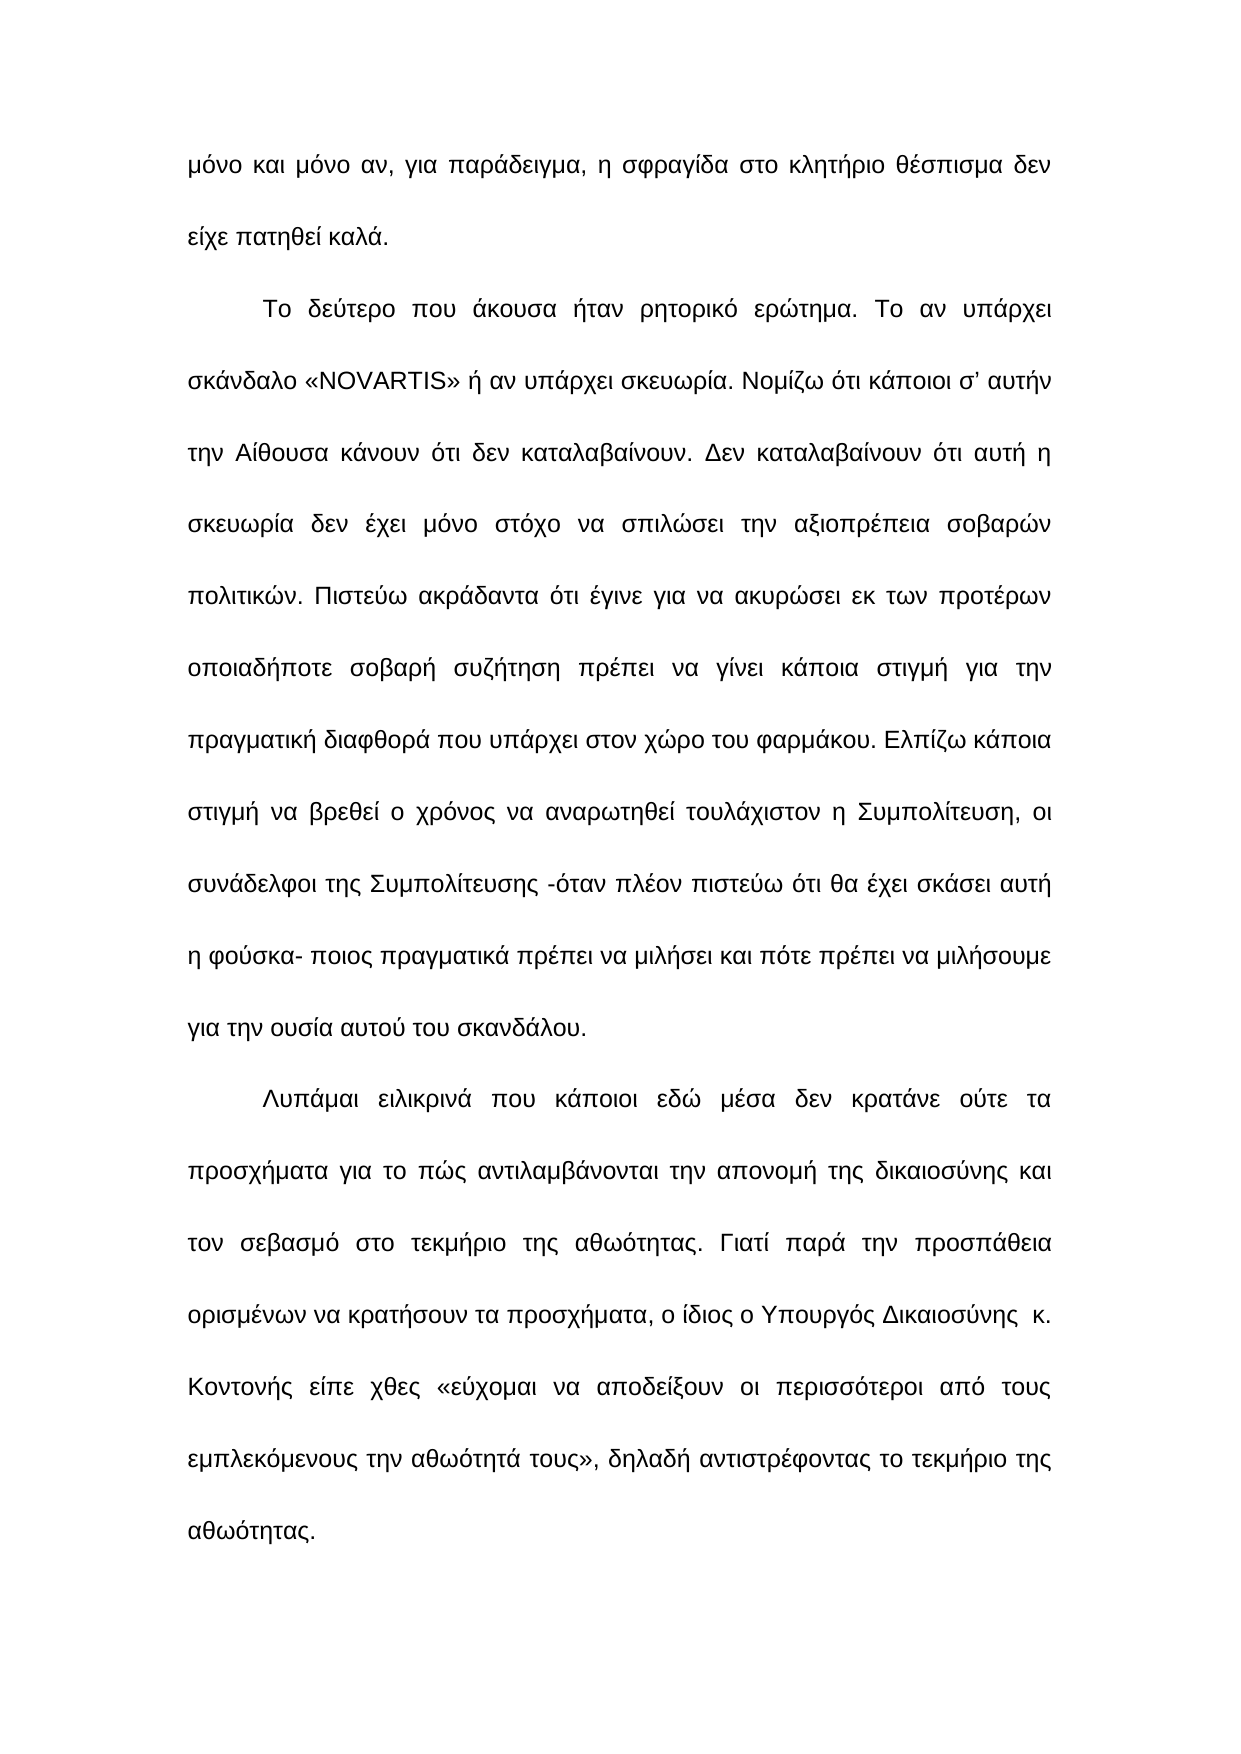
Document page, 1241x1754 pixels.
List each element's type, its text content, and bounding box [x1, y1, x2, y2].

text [187, 150, 1053, 251]
text Λυπάμαι ειλικρινά που κάποιοι εδώ μέσα δεν κρατάνε ούτε τα προσχήματα για το πώς αντιλαμβάνονται την απονομή της δικαιοσύνης και τον σεβασμό στο τεκμήριο της αθωότητας. Γιατί παρά την προσπάθεια ορισμένων να κρατήσουν τα προσχήματα, ο ίδιος ο Υπουργός Δικαιοσύνης κ. Κοντονής είπε χθες «εύχομαι να αποδείξουν οι περισσότεροι από τους εμπλεκόμενους την αθωότητά τους», δηλαδή αντιστρέφοντας το τεκμήριο της αθωότητας. [187, 1084, 1053, 1544]
text Το δεύτερο που άκουσα ήταν ρητορικό ερώτημα. Το αν υπάρχει σκάνδαλο «NOVARTIS» ή αν υπάρχει σκευωρία. Νομίζω ότι κάποιοι σ’ αυτήν την Αίθουσα κάνουν ότι δεν καταλαβαίνουν. Δεν καταλαβαίνουν ότι αυτή η σκευωρία δεν έχει μόνο στόχο να σπιλώσει την αξιοπρέπεια σοβαρών πολιτικών. Πιστεύω ακράδαντα ότι έγινε για να ακυρώσει εκ των προτέρων οποιαδήποτε σοβαρή συζήτηση πρέπει να γίνει κάποια στιγμή για την πραγματική διαφθορά που υπάρχει στον χώρο του φαρμάκου. Ελπίζω κάποια στιγμή να βρεθεί ο χρόνος να αναρωτηθεί τουλάχιστον η Συμπολίτευση, οι συνάδελφοι της Συμπολίτευσης -όταν πλέον πιστεύω ότι θα έχει σκάσει αυτή η φούσκα- ποιος πραγματικά πρέπει να μιλήσει και πότε πρέπει να μιλήσουμε για την ουσία αυτού του σκανδάλου. [187, 294, 1053, 1041]
